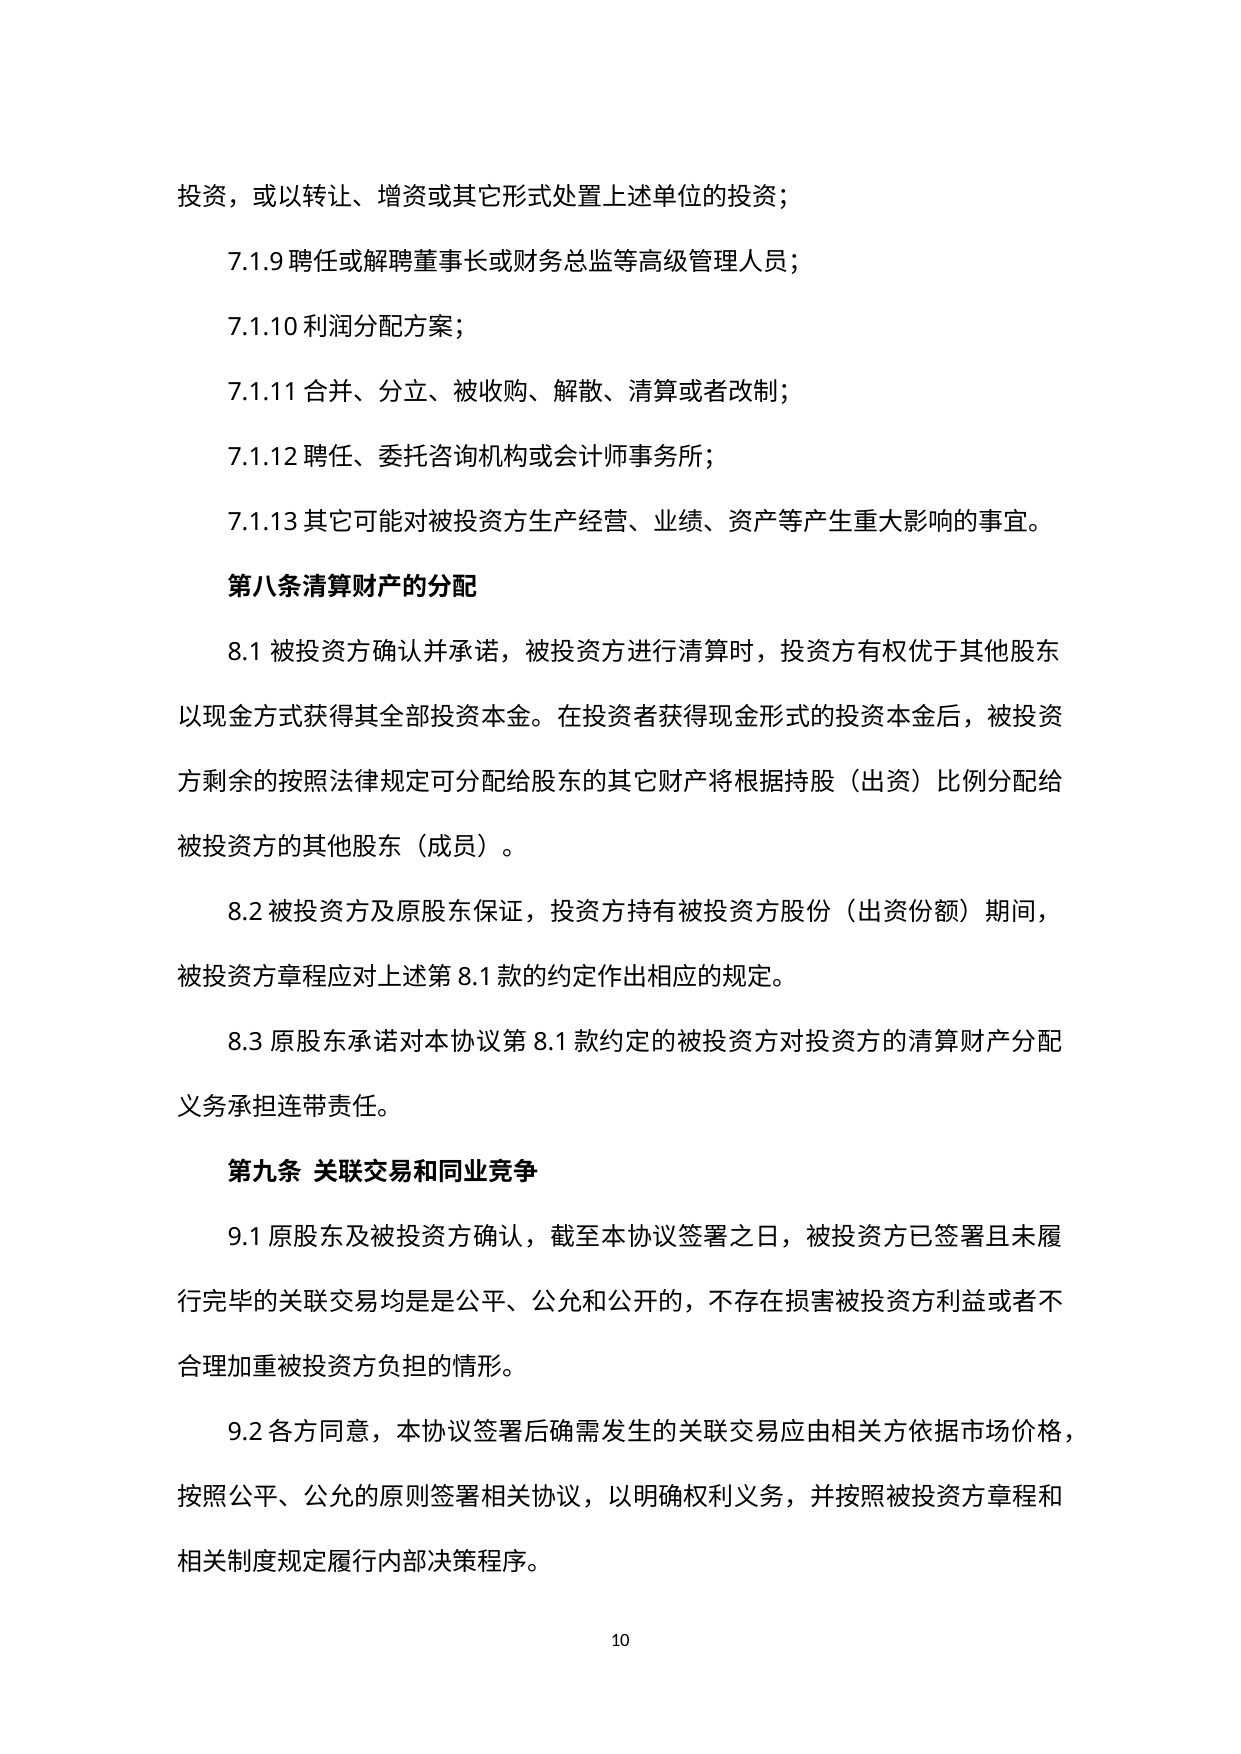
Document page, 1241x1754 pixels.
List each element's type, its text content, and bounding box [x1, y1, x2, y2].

text 8.2被投资方及原股东保证，投资方持有被投资方股份（出资份额）期间，被投资方章程应对上述第8.1款的约定作出相应的规定。 [177, 877, 1063, 1007]
text 9.2各方同意，本协议签署后确需发生的关联交易应由相关方依据市场价格，按照公平、公允的原则签署相关协议，以明确权利义务，并按照被投资方章程和相关制度规定履行内部决策程序。 [177, 1397, 1063, 1592]
text 7.1.10利润分配方案； [177, 292, 1063, 357]
text 第九条 关联交易和同业竞争 [177, 1137, 1063, 1202]
text 9.1原股东及被投资方确认，截至本协议签署之日，被投资方已签署且未履行完毕的关联交易均是是公平、公允和公开的，不存在损害被投资方利益或者不合理加重被投资方负担的情形。 [177, 1202, 1063, 1397]
text 7.1.11合并、分立、被收购、解散、清算或者改制； [177, 357, 1063, 422]
text 8.1 被投资方确认并承诺，被投资方进行清算时，投资方有权优于其他股东以现金方式获得其全部投资本金。在投资者获得现金形式的投资本金后，被投资方剩余的按照法律规定可分配给股东的其它财产将根据持股（出资）比例分配给被投资方的其他股东（成员）。 [177, 617, 1063, 877]
text 第八条清算财产的分配 [177, 552, 1063, 617]
text 7.1.13其它可能对被投资方生产经营、业绩、资产等产生重大影响的事宜。 [177, 487, 1063, 552]
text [177, 162, 1063, 227]
text 7.1.12聘任、委托咨询机构或会计师事务所； [177, 422, 1063, 487]
text 7.1.9聘任或解聘董事长或财务总监等高级管理人员； [177, 227, 1063, 292]
text 8.3 原股东承诺对本协议第8.1款约定的被投资方对投资方的清算财产分配义务承担连带责任。 [177, 1007, 1063, 1137]
